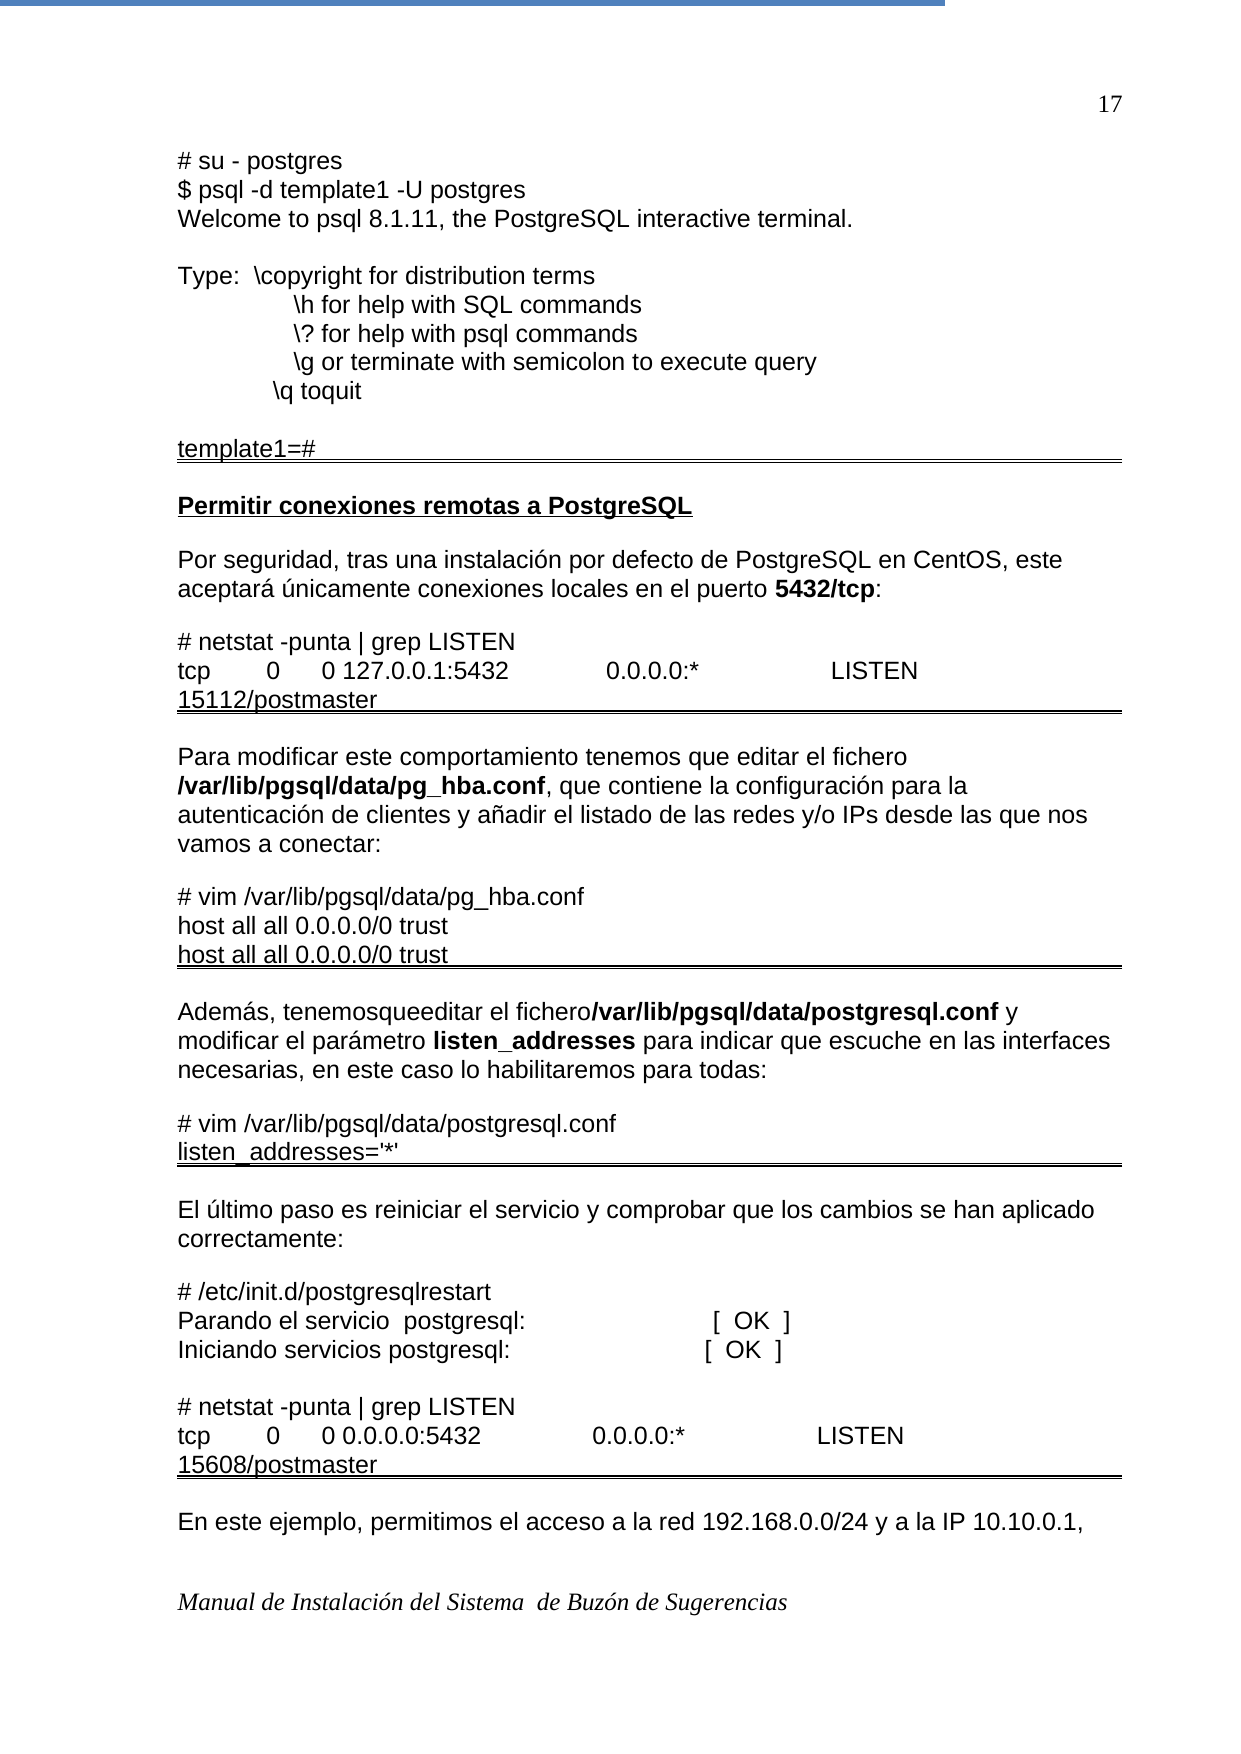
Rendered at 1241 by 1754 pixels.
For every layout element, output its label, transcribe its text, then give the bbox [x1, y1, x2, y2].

text \? for help with psql commands [177, 319, 1122, 347]
text Iniciando servicios postgresql: [ OK ] [177, 1335, 1122, 1364]
text Welcome to psql 8.1.11, the PostgreSQL interactive terminal. [177, 204, 1122, 232]
text tcp 0 0 0.0.0.0:5432 0.0.0.0:* LISTEN 15608/postmaster [177, 1421, 1122, 1475]
text # vim /var/lib/pgsql/data/postgresql.conf [177, 1109, 1122, 1137]
text \h for help with SQL commands [177, 290, 1122, 319]
text host all all 0.0.0.0/0 trust [177, 940, 1122, 965]
text tcp 0 0 127.0.0.1:5432 0.0.0.0:* LISTEN 15112/postmaster [177, 656, 1122, 710]
text \q toquit [177, 376, 1122, 405]
text \g or terminate with semicolon to execute query [177, 347, 1122, 376]
text listen_addresses='*' [177, 1137, 1122, 1163]
text # /etc/init.d/postgresqlrestart [177, 1277, 1122, 1306]
text # netstat -punta | grep LISTEN [177, 1392, 1122, 1421]
text Type: \copyright for distribution terms [177, 261, 1122, 290]
text # su - postgres [177, 146, 1122, 175]
text El último paso es reiniciar el servicio y comprobar que los cambios se han aplicado correctamente: [177, 1167, 1122, 1252]
text Parando el servicio postgresql: [ OK ] [177, 1306, 1122, 1335]
text # vim /var/lib/pgsql/data/pg_hba.conf [177, 882, 1122, 911]
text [177, 1479, 1122, 1536]
text Por seguridad, tras una instalación por defecto de PostgreSQL en CentOS, este aceptará únicamente conexiones locales en el puerto 5432/tcp: [177, 545, 1122, 602]
text template1=# [177, 434, 1122, 459]
text Permitir conexiones remotas a PostgreSQL [177, 463, 1122, 520]
text # netstat -punta | grep LISTEN [177, 627, 1122, 656]
text Además, tenemosqueeditar el fichero/var/lib/pgsql/data/postgresql.conf y modificar el parámetro listen_addresses para indicar que escuche en las interfaces necesarias, en este caso lo habilitaremos para todas: [177, 969, 1122, 1084]
text $ psql -d template1 -U postgres [177, 175, 1122, 204]
text Para modificar este comportamiento tenemos que editar el fichero /var/lib/pgsql/data/pg_hba.conf, que contiene la configuración para la autenticación de clientes y añadir el listado de las redes y/o IPs desde las que nos vamos a conectar: [177, 714, 1122, 857]
text host all all 0.0.0.0/0 trust [177, 911, 1122, 940]
